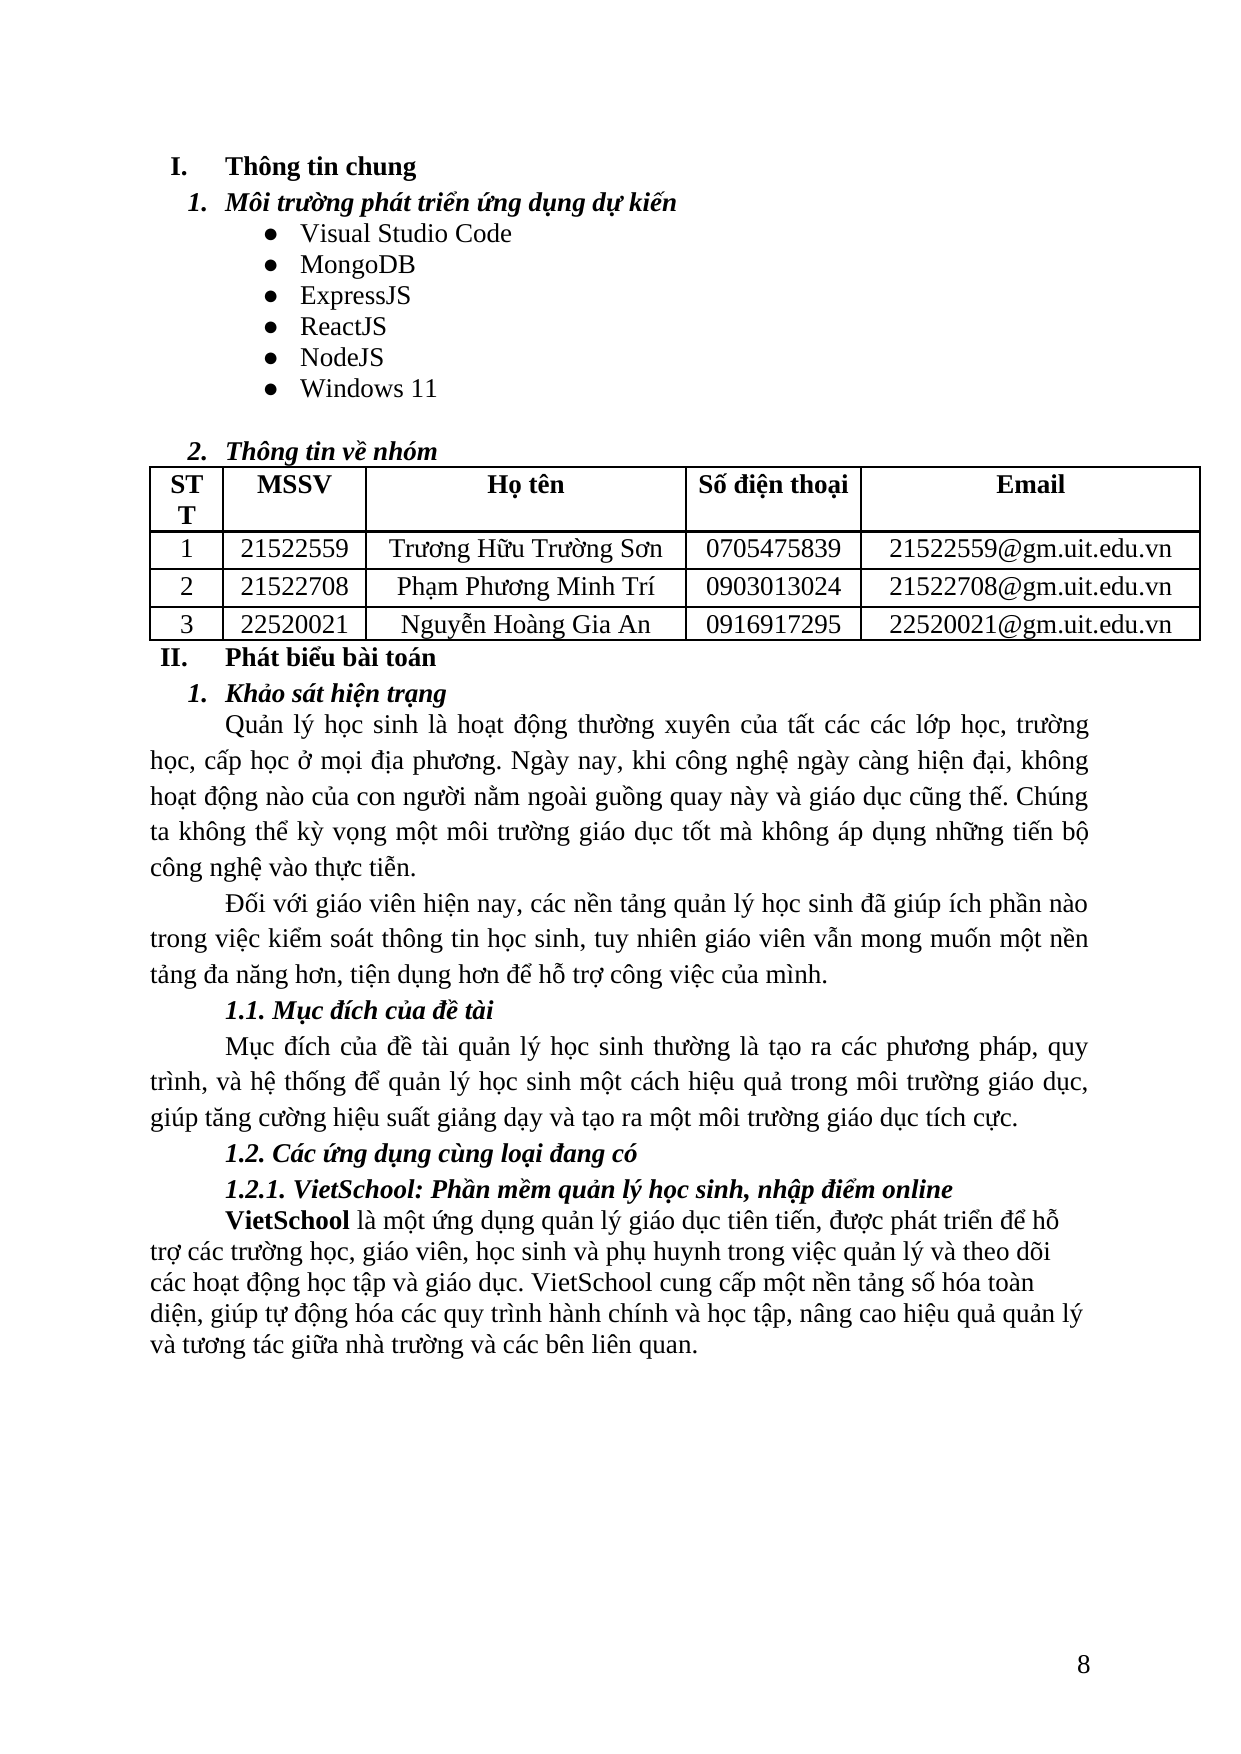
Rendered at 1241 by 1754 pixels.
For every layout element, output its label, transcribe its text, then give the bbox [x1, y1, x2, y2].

list NodeJS [262, 341, 1090, 373]
table_cell 0705475839 [687, 533, 860, 568]
table_cell Nguyễn Hoàng Gia An [367, 608, 685, 639]
table_header Email [862, 468, 1199, 530]
list MongoDB [262, 248, 1090, 279]
table_cell 22520021 [224, 608, 365, 639]
table_cell Trương Hữu Trường Sơn [367, 533, 685, 568]
table_header STT [151, 468, 222, 530]
subtitle Môi trường phát triển ứng dụng dự kiến [187, 186, 1090, 217]
subtitle 1.1. Mục đích của đề tài [150, 994, 1090, 1025]
subtitle Phát biểu bài toán [187, 641, 1090, 672]
table_cell 22520021@gm.uit.edu.vn [862, 608, 1199, 639]
table_cell Phạm Phương Minh Trí [367, 570, 685, 606]
list ReactJS [262, 310, 1090, 341]
text VietSchool là một ứng dụng quản lý giáo dục tiên tiến, được phát triển để hỗ trợ các trường học, giáo viên, học sinh và phụ huynh trong việc quản lý và theo dõi các hoạt động học tập và giáo dục. VietSchool cung cấp một nền tảng số hóa toàn diện, giúp tự động hóa các quy trình hành chính và học tập, nâng cao hiệu quả quản lý và tương tác giữa nhà trường và các bên liên quan. [150, 1204, 1090, 1359]
text Mục đích của đề tài quản lý học sinh thường là tạo ra các phương pháp, quy trình, và hệ thống để quản lý học sinh một cách hiệu quả trong môi trường giáo dục, giúp tăng cường hiệu suất giảng dạy và tạo ra một môi trường giáo dục tích cực. [150, 1030, 1090, 1132]
subtitle Khảo sát hiện trạng [187, 677, 1090, 708]
subtitle Thông tin về nhóm [187, 435, 1090, 466]
subtitle 1.2. Các ứng dụng cùng loại đang có [150, 1137, 1090, 1168]
table_cell 3 [151, 608, 222, 639]
subtitle Thông tin chung [187, 150, 1090, 181]
table_cell 21522708@gm.uit.edu.vn [862, 570, 1199, 606]
table_cell 0903013024 [687, 570, 860, 606]
table_cell 21522559 [224, 533, 365, 568]
list Windows 11 [262, 373, 1090, 404]
table_header MSSV [224, 468, 365, 530]
text Quản lý học sinh là hoạt động thường xuyên của tất các các lớp học, trường học, cấp học ở mọi địa phương. Ngày nay, khi công nghệ ngày càng hiện đại, không hoạt động nào của con người nằm ngoài guồng quay này và giáo dục cũng thế. Chúng ta không thể kỳ vọng một môi trường giáo dục tốt mà không áp dụng những tiến bộ công nghệ vào thực tiễn. [150, 708, 1090, 882]
list ExpressJS [262, 279, 1090, 310]
table_header Số điện thoại [687, 468, 860, 530]
table_header Họ tên [367, 468, 685, 530]
table_cell 1 [151, 533, 222, 568]
subtitle 1.2.1. VietSchool: Phần mềm quản lý học sinh, nhập điểm online [150, 1173, 1090, 1204]
list Visual Studio Code [262, 217, 1090, 248]
text Đối với giáo viên hiện nay, các nền tảng quản lý học sinh đã giúp ích phần nào trong việc kiểm soát thông tin học sinh, tuy nhiên giáo viên vẫn mong muốn một nền tảng đa năng hơn, tiện dụng hơn để hỗ trợ công việc của mình. [150, 887, 1090, 989]
table_cell 0916917295 [687, 608, 860, 639]
table_cell 2 [151, 570, 222, 606]
table_cell 21522708 [224, 570, 365, 606]
table_cell 21522559@gm.uit.edu.vn [862, 533, 1199, 568]
